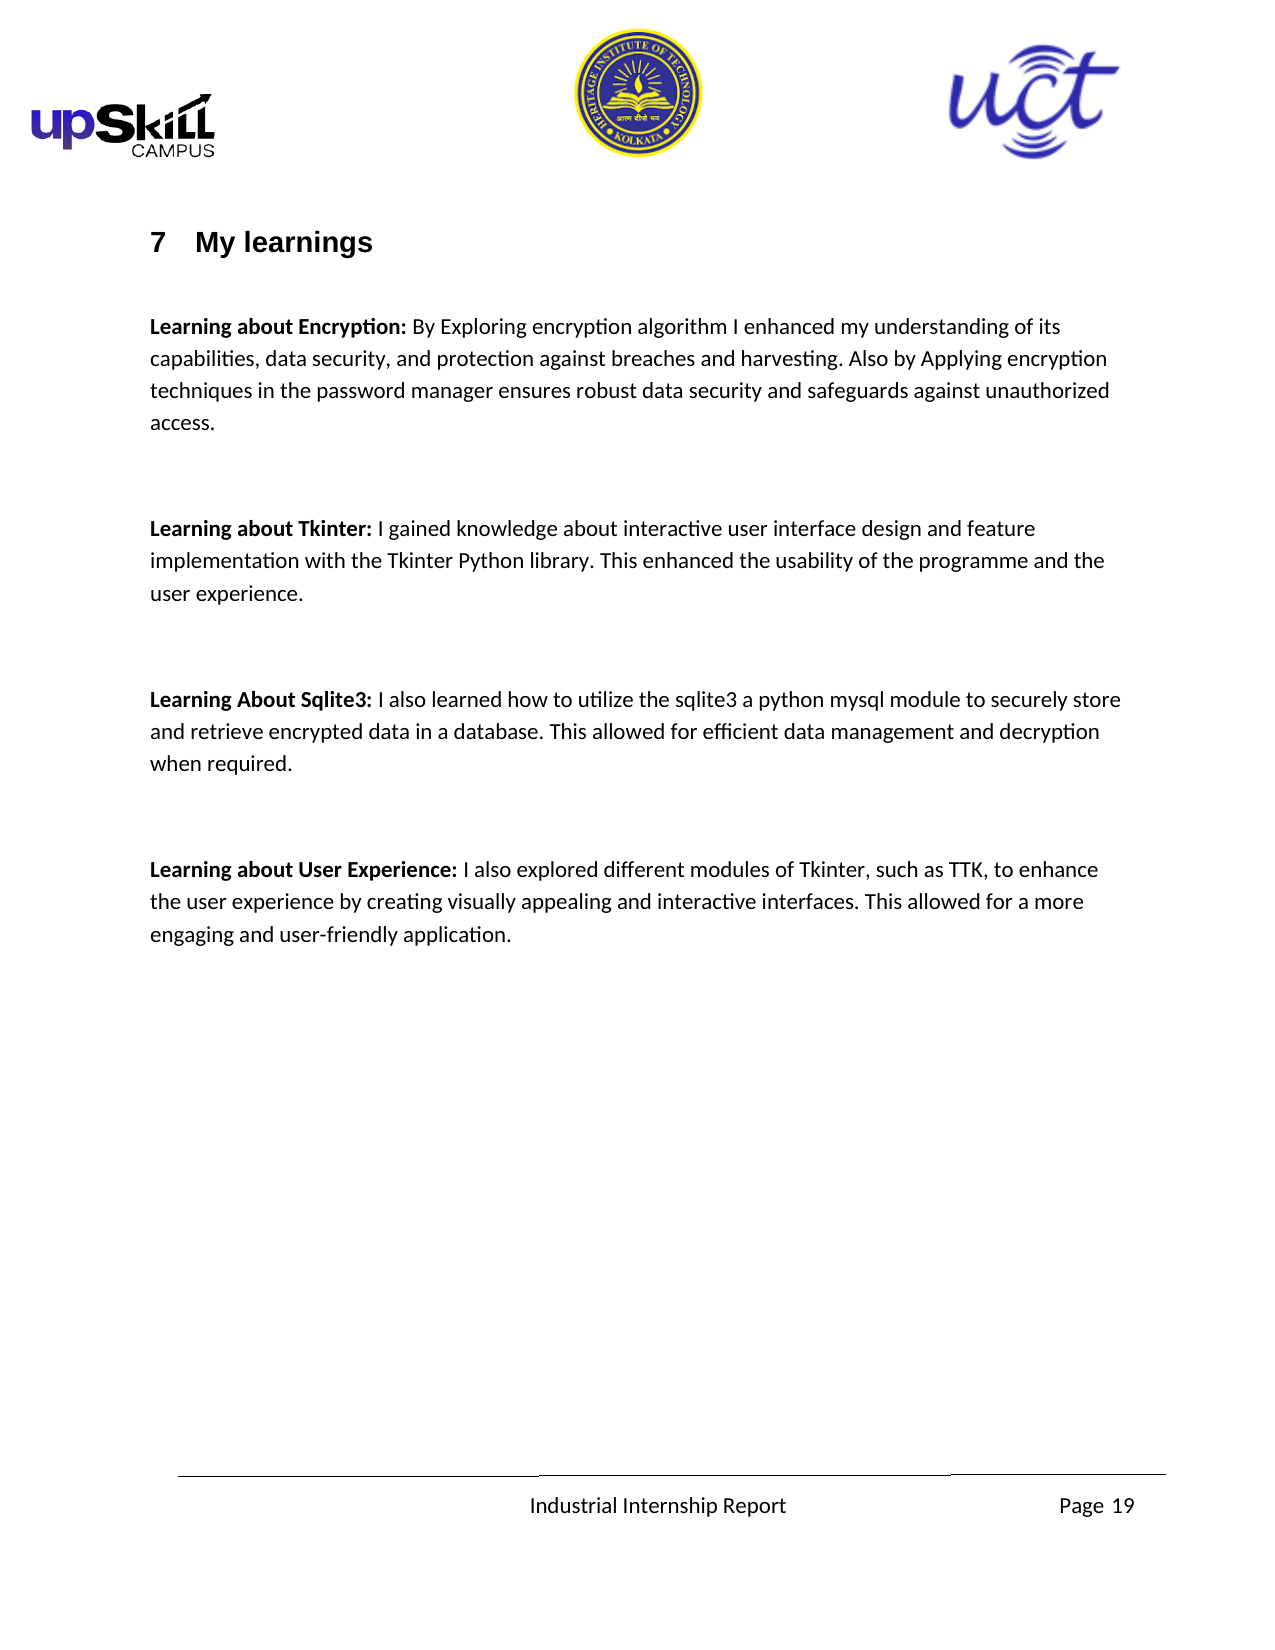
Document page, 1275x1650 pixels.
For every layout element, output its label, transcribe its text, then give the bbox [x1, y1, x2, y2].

text Learning about User Experience: I also explored different modules of Tkinter, such as TTK, to enhance the user experience by creating visually appealing and interactive interfaces. This allowed for a more engaging and user-friendly application. [150, 855, 1134, 948]
picture [0, 81, 246, 161]
text Learning about Encryption: By Exploring encryption algorithm I enhanced my understanding of its capabilities, data security, and protection against breaches and harvesting. Also by Applying encryption techniques in the password manager ensures robust data security and safeguards against unauthorized access. [150, 312, 1134, 436]
picture [946, 35, 1125, 161]
subtitle My learnings [150, 225, 1134, 259]
text Learning about Tkinter: I gained knowledge about interactive user interface design and feature implementation with the Tkinter Python library. This enhanced the usability of the programme and the user experience. [150, 514, 1134, 607]
picture [547, 28, 728, 161]
text Learning About Sqlite3: I also learned how to utilize the sqlite3 a python mysql module to securely store and retrieve encrypted data in a database. This allowed for efficient data management and decryption when required. [150, 685, 1134, 777]
